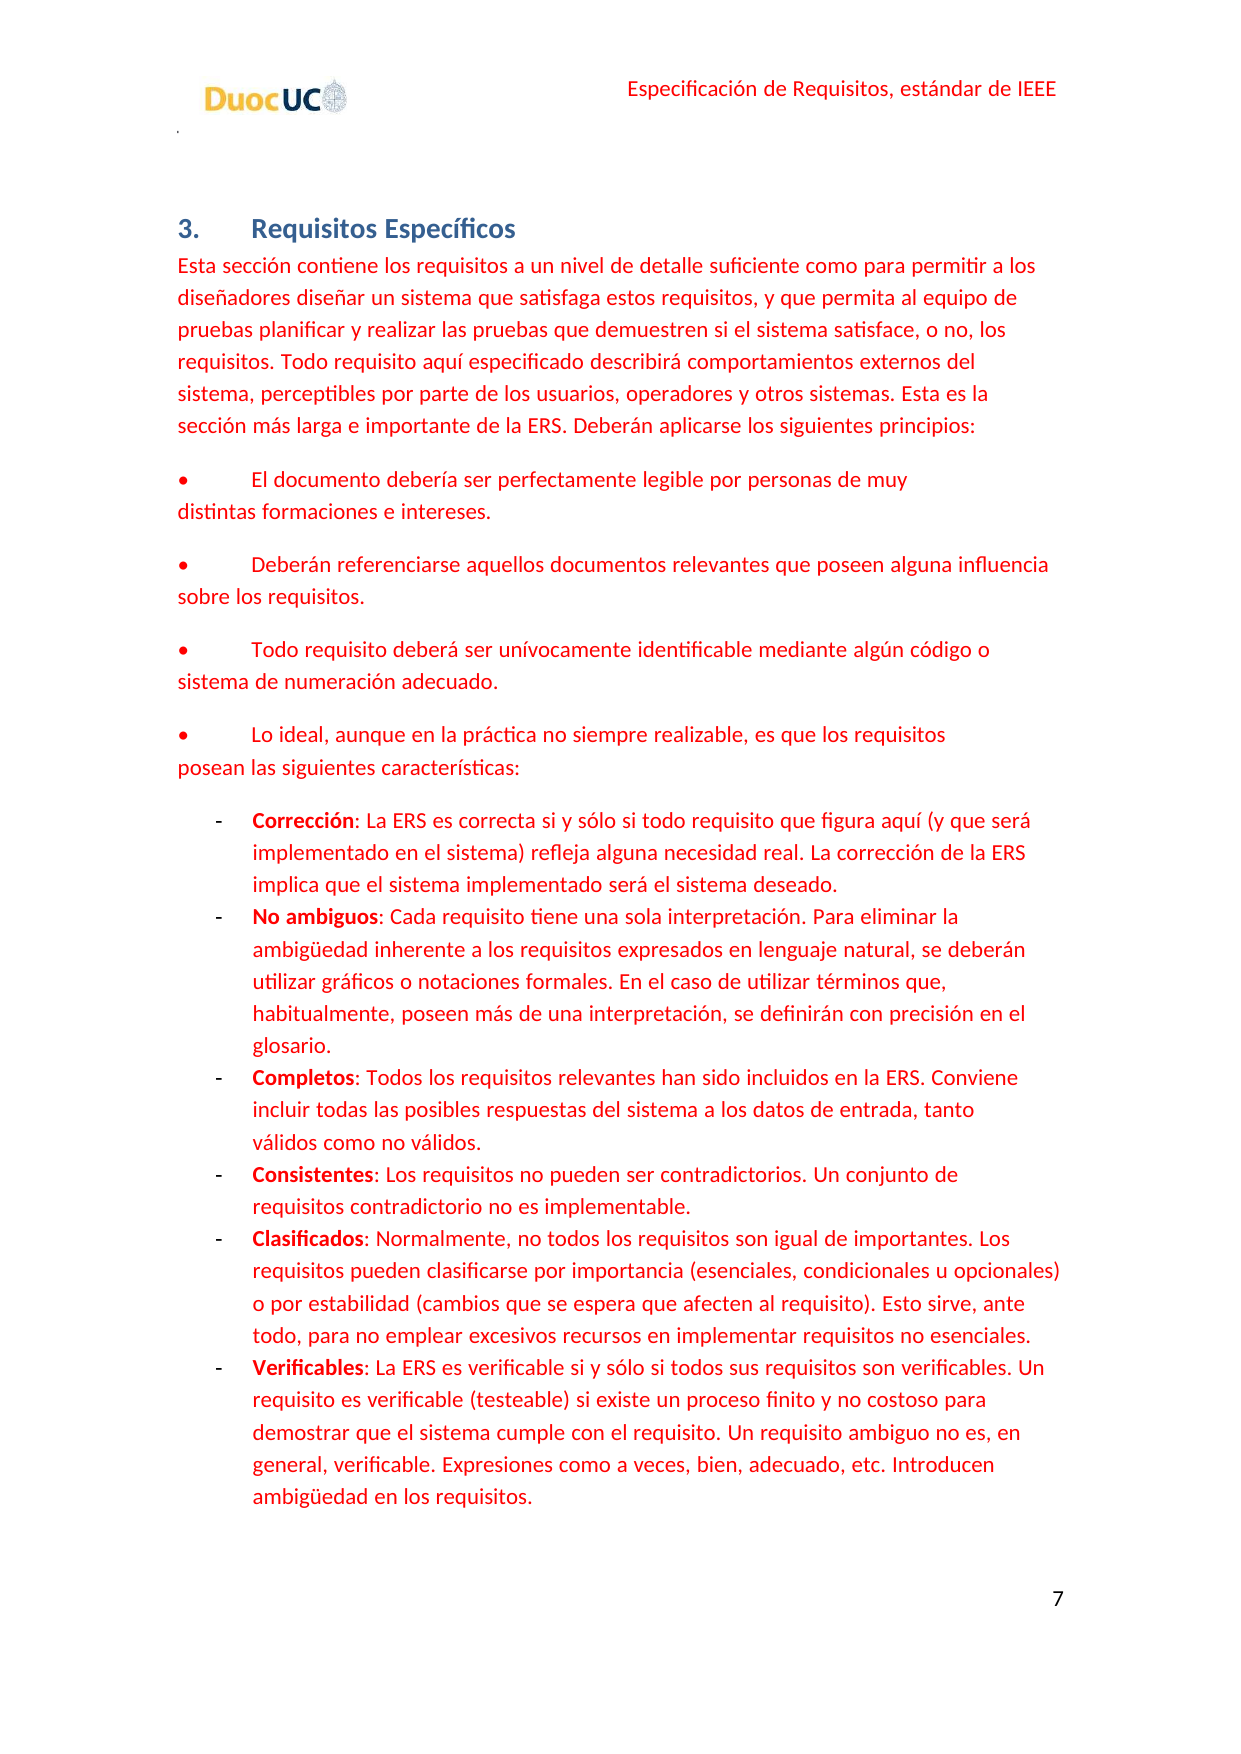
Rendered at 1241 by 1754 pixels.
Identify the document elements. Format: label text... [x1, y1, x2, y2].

list Consistentes: Los requisitos no pueden ser contradictorios. Un conjunto de requisitos contradictorio no es implementable. [215, 1160, 1010, 1220]
list Corrección: La ERS es correcta si y sólo si todo requisito que figura aquí (y que será implementado en el sistema) refleja alguna necesidad real. La corrección de la ERS implica que el sistema implementado será el sistema deseado. [215, 806, 1052, 898]
list Deberán referenciarse aquellos documentos relevantes que poseen alguna influencia sobre los requisitos. [177, 550, 1062, 610]
list El documento debería ser perfectamente legible por personas de muy distintas formaciones e intereses. [177, 465, 947, 525]
list Clasificados: Normalmente, no todos los requisitos son igual de importantes. Los requisitos pueden clasificarse por importancia (esenciales, condicionales u opcionales) o por estabilidad (cambios que se espera que afecten al requisito). Esto sirve, ante todo, para no emplear excesivos recursos en implementar requisitos no esenciales. [215, 1224, 1062, 1349]
list Lo ideal, aunque en la práctica no siempre realizable, es que los requisitos posean las siguientes características: [177, 721, 1004, 781]
text Esta sección contiene los requisitos a un nivel de detalle suficiente como para permitir a los diseñadores diseñar un sistema que satisfaga estos requisitos, y que permita al equipo de pruebas planificar y realizar las pruebas que demuestren si el sistema satisface, o no, los requisitos. Todo requisito aquí especificado describirá comportamientos externos del sistema, perceptibles por parte de los usuarios, operadores y otros sistemas. Esta es la sección más larga e importante de la ERS. Deberán aplicarse los siguientes principios: [177, 251, 1054, 440]
text 7 [154, 1584, 1063, 1612]
list Completos: Todos los requisitos relevantes han sido incluidos en la ERS. Conviene incluir todas las posibles respuestas del sistema a los datos de entrada, tanto válidos como no válidos. [215, 1063, 1034, 1156]
picture [198, 76, 351, 115]
subtitle Requisitos Específicos [177, 210, 1076, 246]
list Verificables: La ERS es verificable si y sólo si todos sus requisitos son verificables. Un requisito es verificable (testeable) si existe un proceso finito y no costoso para demostrar que el sistema cumple con el requisito. Un requisito ambiguo no es, en general, verificable. Expresiones como a veces, bien, adecuado, etc. Introducen ambigüedad en los requisitos. [215, 1353, 1060, 1510]
list Todo requisito deberá ser unívocamente identificable mediante algún código o sistema de numeración adecuado. [177, 635, 1049, 695]
list No ambiguos: Cada requisito tiene una sola interpretación. Para eliminar la ambigüedad inherente a los requisitos expresados en lenguaje natural, se deberán utilizar gráficos o notaciones formales. En el caso de utilizar términos que, habitualmente, poseen más de una interpretación, se definirán con precisión en el glosario. [215, 902, 1036, 1059]
